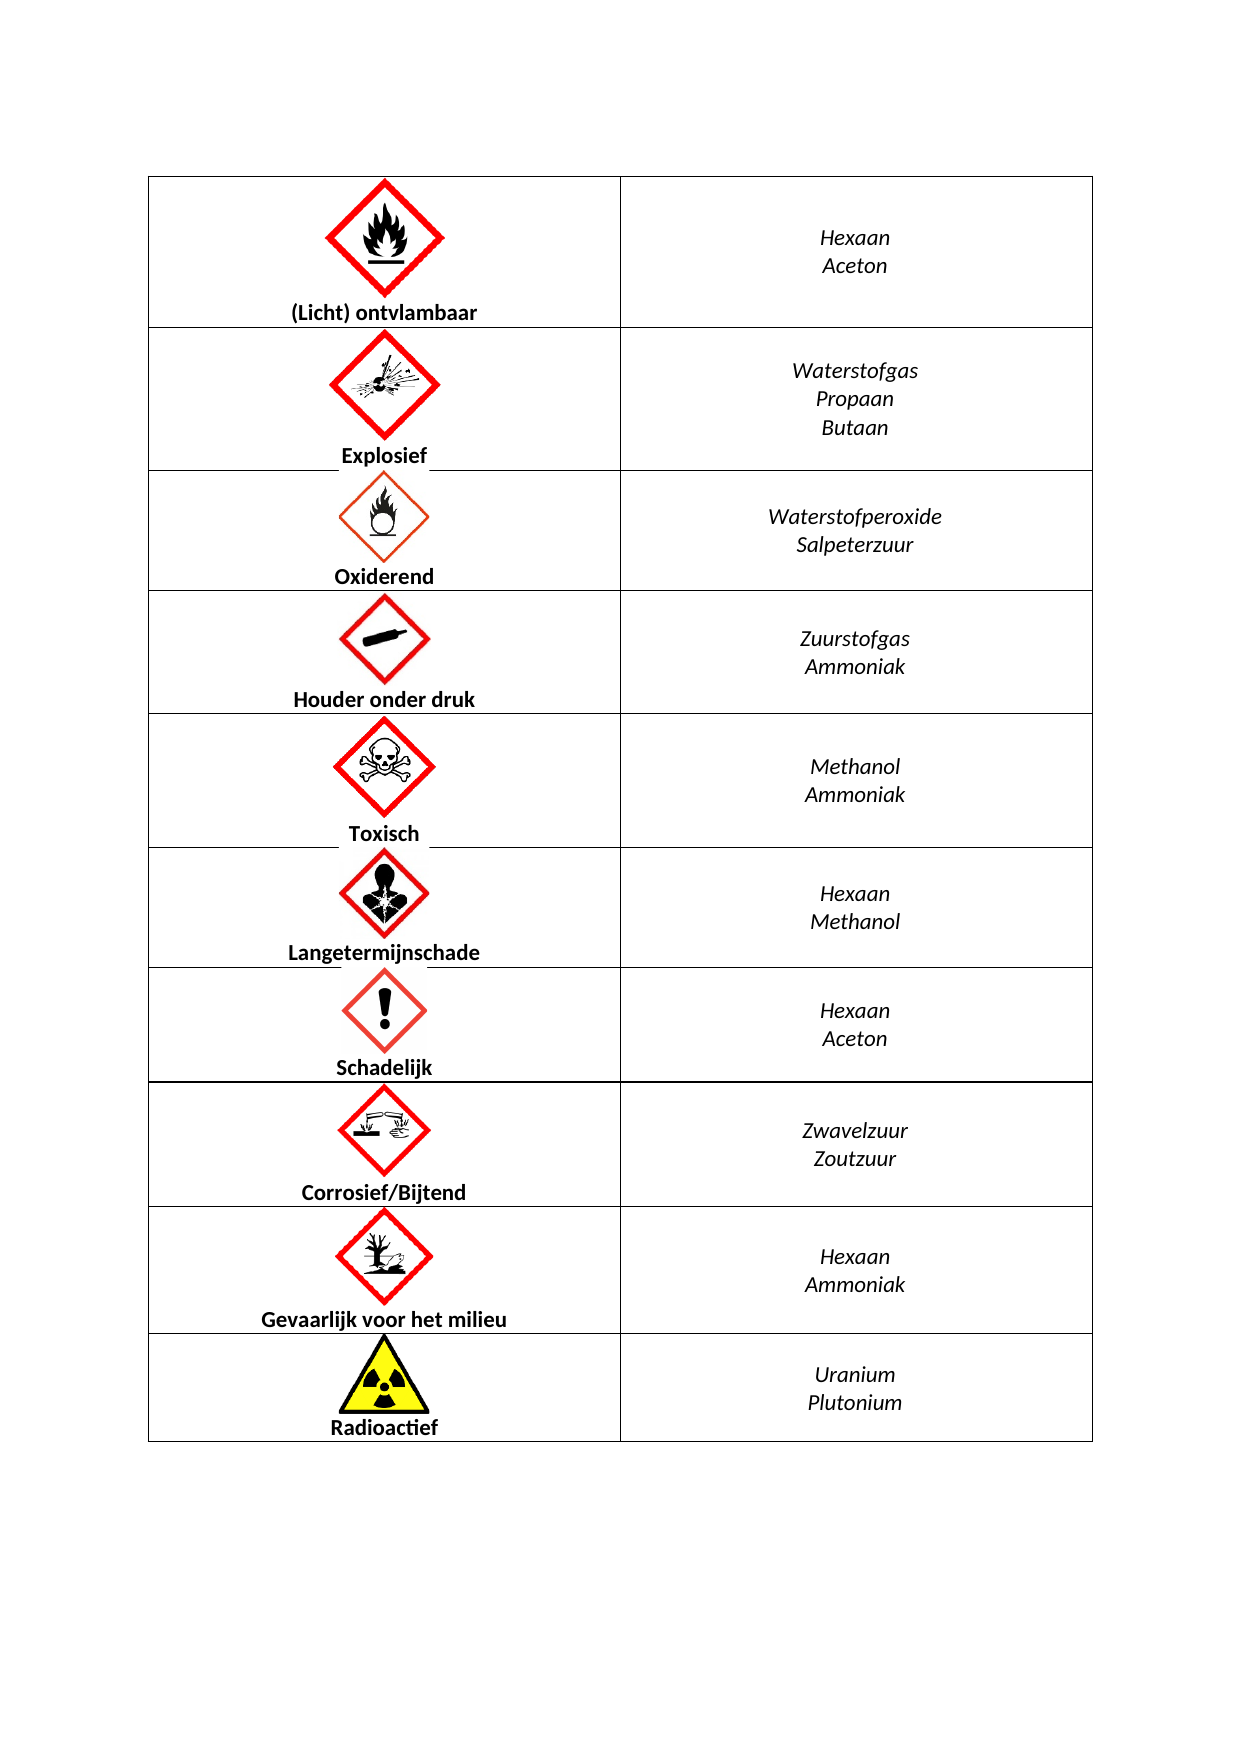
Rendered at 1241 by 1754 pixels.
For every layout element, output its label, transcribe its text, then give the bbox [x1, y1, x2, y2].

picture [338, 847, 430, 939]
table_cell Houder onder druk [149, 591, 620, 713]
picture [335, 1206, 434, 1306]
table_cell Schadelijk [149, 968, 620, 1081]
picture [338, 1334, 430, 1414]
table_cell Methanol Ammoniak [621, 714, 1092, 847]
picture [337, 591, 432, 686]
picture [323, 176, 445, 299]
table_cell Hexaan Methanol [621, 848, 1092, 967]
table_cell Waterstofgas Propaan Butaan [621, 328, 1092, 470]
table_cell Hexaan Aceton [621, 968, 1092, 1081]
table_header (Licht) ontvlambaar [149, 177, 620, 327]
table_cell Zwavelzuur Zoutzuur [621, 1083, 1092, 1206]
picture [338, 470, 430, 563]
table_cell Radioactief [149, 1334, 620, 1441]
table_cell Oxiderend [149, 471, 620, 590]
picture [341, 967, 428, 1054]
table_cell Hexaan Ammoniak [621, 1207, 1092, 1333]
picture [331, 714, 437, 819]
picture [327, 327, 442, 442]
table_header Hexaan Aceton [621, 177, 1092, 327]
table_cell Uranium Plutonium [621, 1334, 1092, 1441]
table_cell Corrosief/Bijtend [149, 1083, 620, 1206]
table_cell Explosief [149, 328, 620, 470]
table_cell Toxisch [149, 714, 620, 847]
table_cell Waterstofperoxide Salpeterzuur [621, 471, 1092, 590]
table_cell Gevaarlijk voor het milieu [149, 1207, 620, 1333]
table_cell Zuurstofgas Ammoniak [621, 591, 1092, 713]
picture [336, 1082, 432, 1178]
table_cell Langetermijnschade [149, 848, 620, 967]
